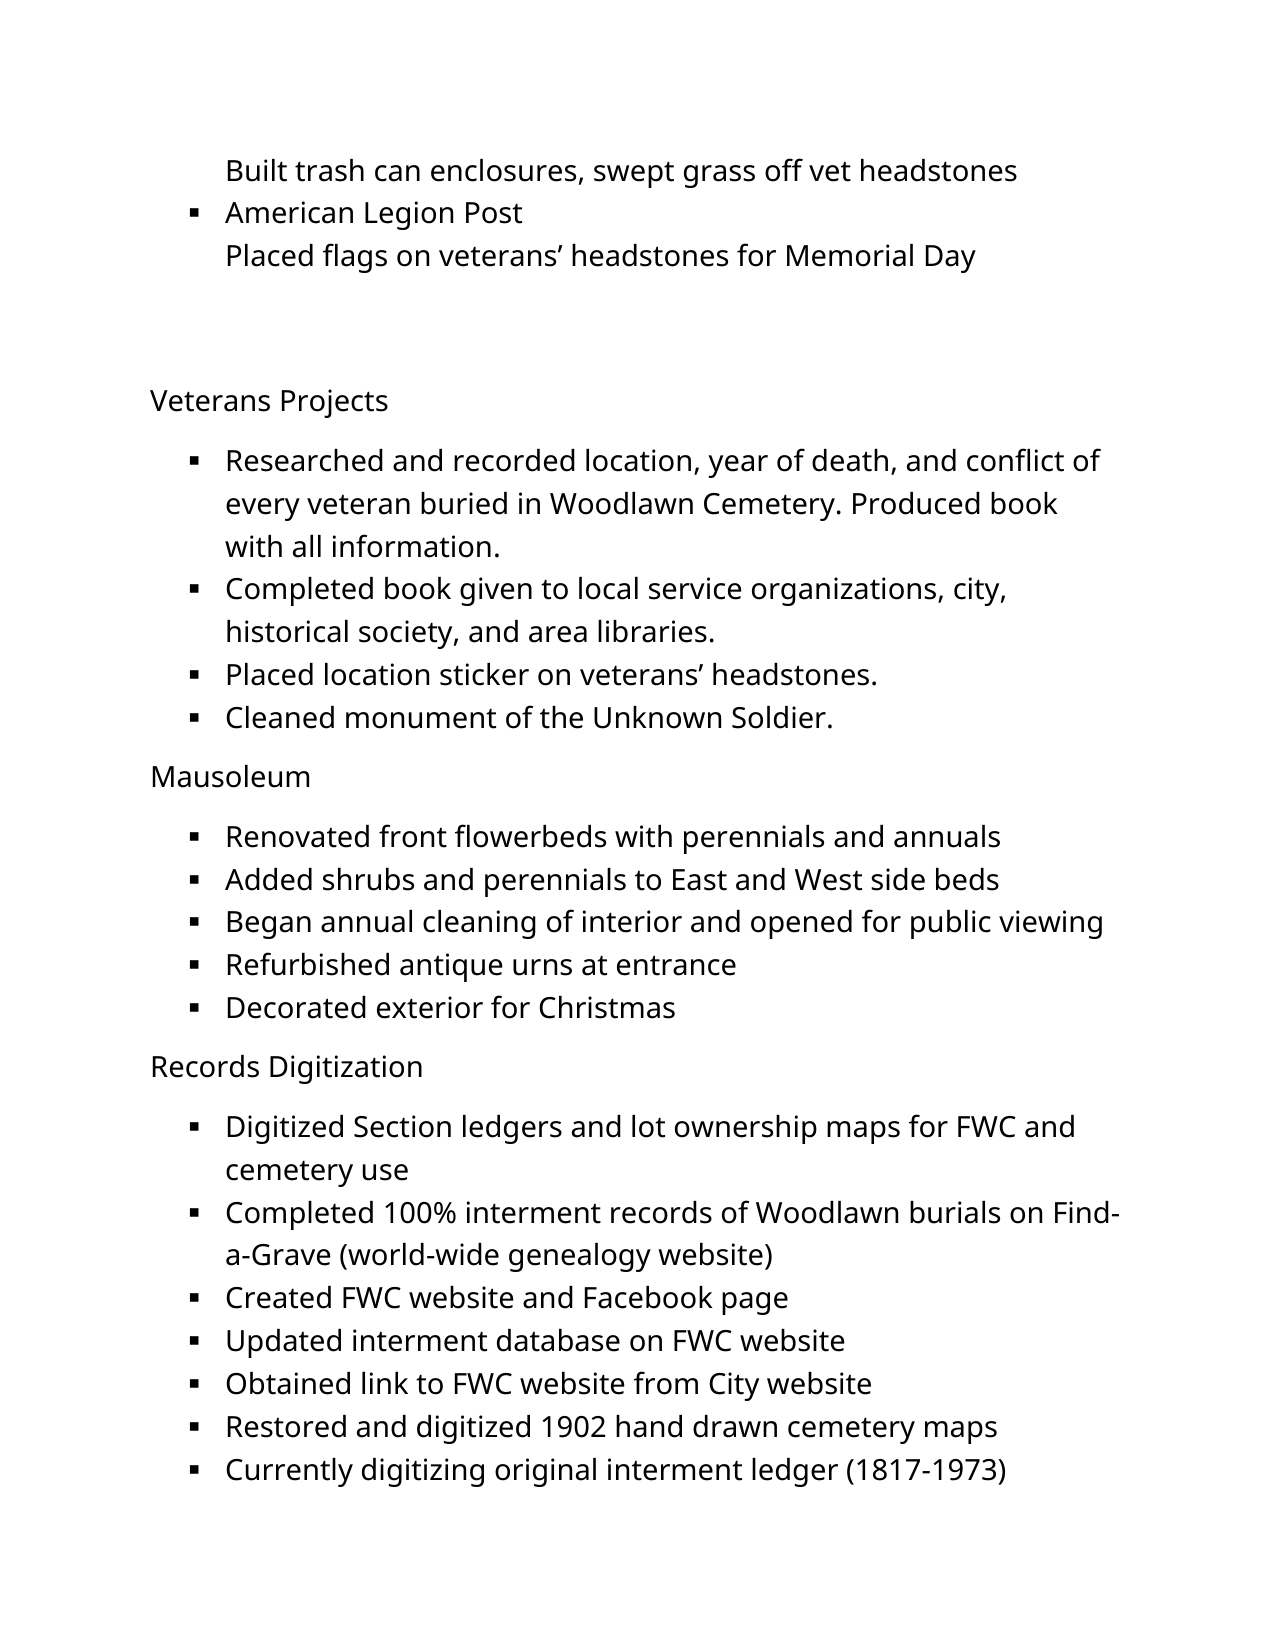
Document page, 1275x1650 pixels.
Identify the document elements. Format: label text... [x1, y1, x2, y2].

list Placed flags on veterans’ headstones for Memorial Day [225, 236, 1125, 275]
list Created FWC website and Facebook page [187, 1277, 1125, 1317]
list Currently digitizing original interment ledger (1817-1973) [187, 1449, 1125, 1488]
list Added shrubs and perennials to East and West side beds [187, 859, 1125, 898]
list Renovated front flowerbeds with perennials and annuals [187, 816, 1125, 856]
list Digitized Section ledgers and lot ownership maps for FWC and cemetery use [187, 1106, 1125, 1189]
list Completed book given to local service organizations, city, historical society, and area libraries. [187, 569, 1125, 651]
list Refurbished antique urns at entrance [187, 944, 1125, 984]
list Began annual cleaning of interior and opened for public viewing [187, 902, 1125, 941]
text Mausoleum [150, 757, 1125, 796]
list Cleaned monument of the Unknown Soldier. [187, 697, 1125, 737]
list American Legion Post [187, 193, 1125, 232]
list Built trash can enclosures, swept grass off vet headstones [225, 150, 1125, 190]
list Researched and recorded location, year of death, and conflict of every veteran buried in Woodlawn Cemetery. Produced book with all information. [187, 440, 1125, 566]
list Completed 100% interment records of Woodlawn burials on Find-a-Grave (world-wide genealogy website) [187, 1192, 1125, 1274]
list Obtained link to FWC website from City website [187, 1363, 1125, 1403]
text Records Digitization [150, 1047, 1125, 1086]
list Decorated exterior for Christmas [187, 987, 1125, 1027]
text Veterans Projects [150, 381, 1125, 420]
list Placed location sticker on veterans’ headstones. [187, 654, 1125, 694]
list Updated interment database on FWC website [187, 1320, 1125, 1360]
list Restored and digitized 1902 hand drawn cemetery maps [187, 1406, 1125, 1446]
